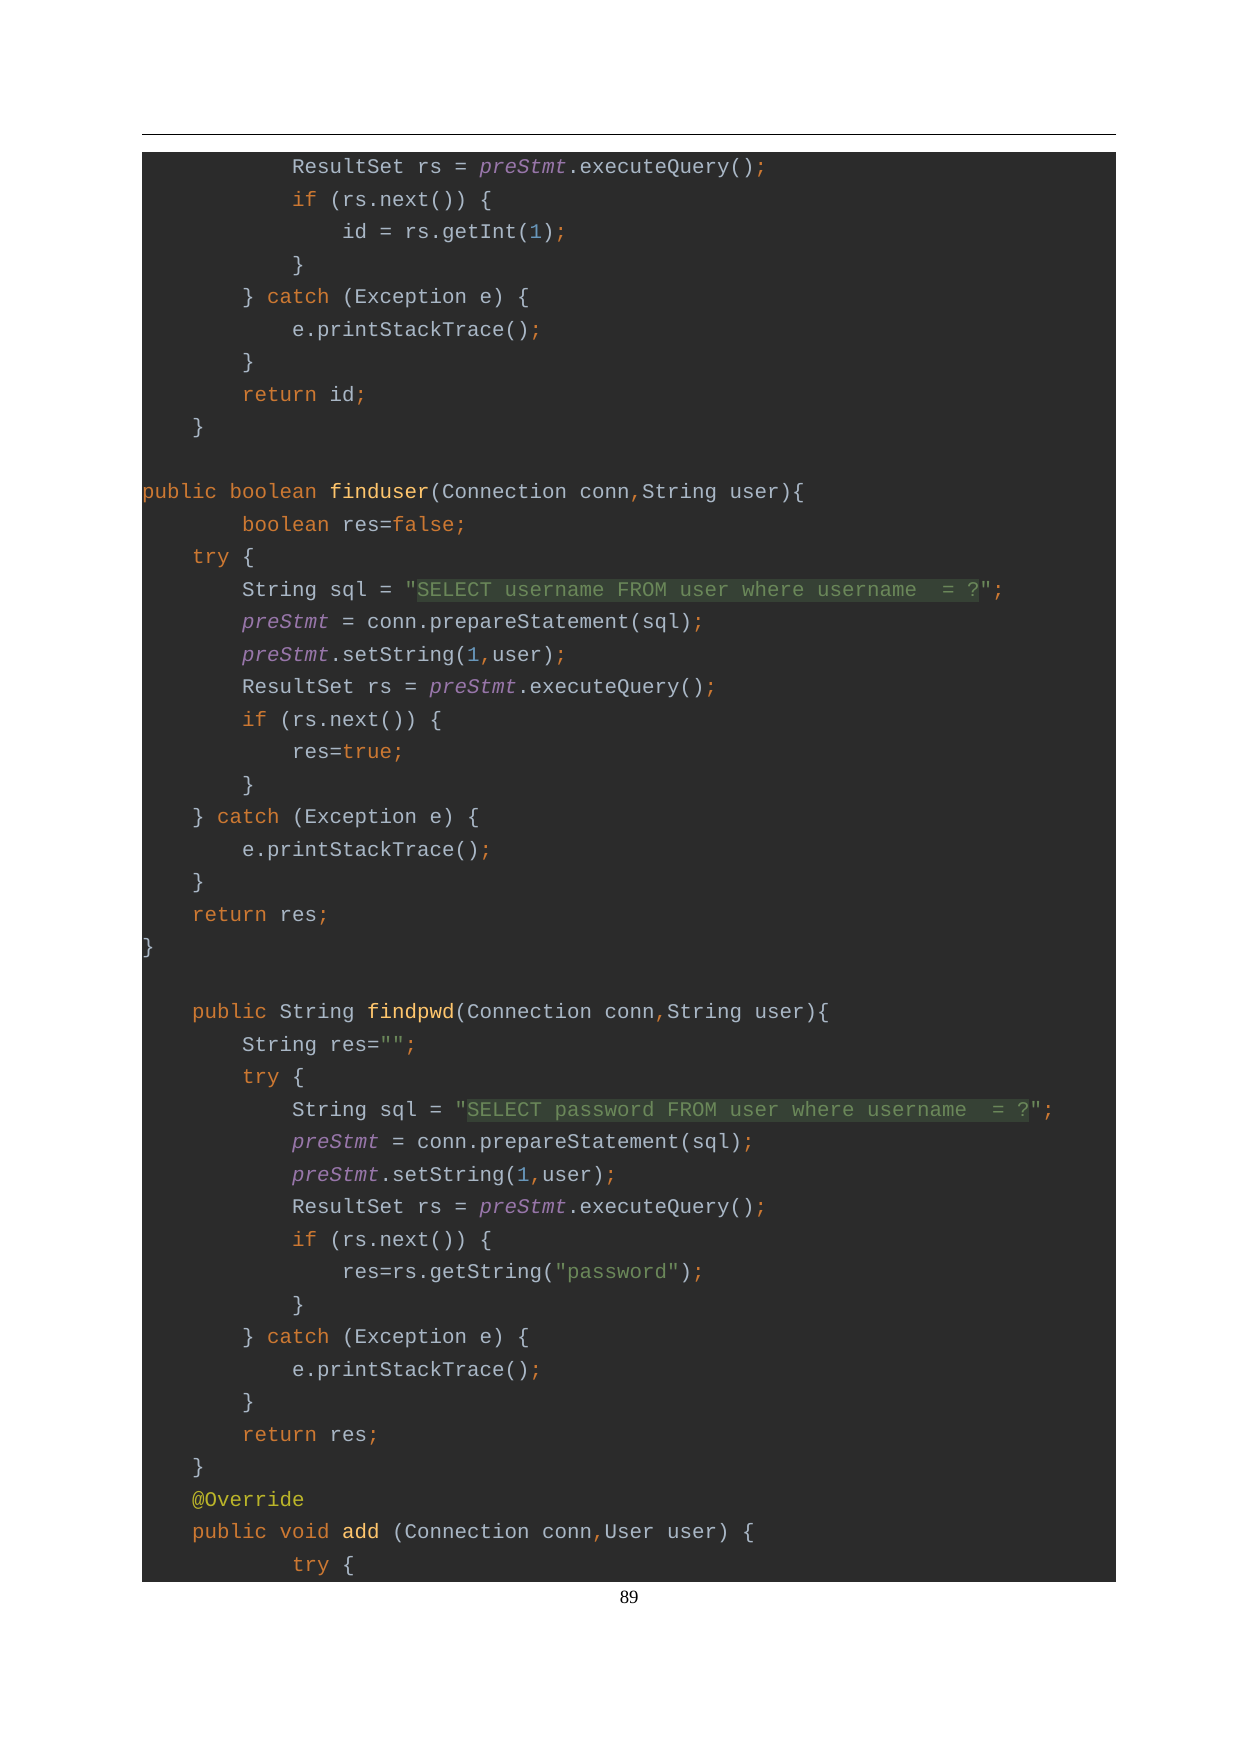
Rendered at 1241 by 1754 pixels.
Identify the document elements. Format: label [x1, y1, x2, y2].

text [142, 152, 1116, 1582]
